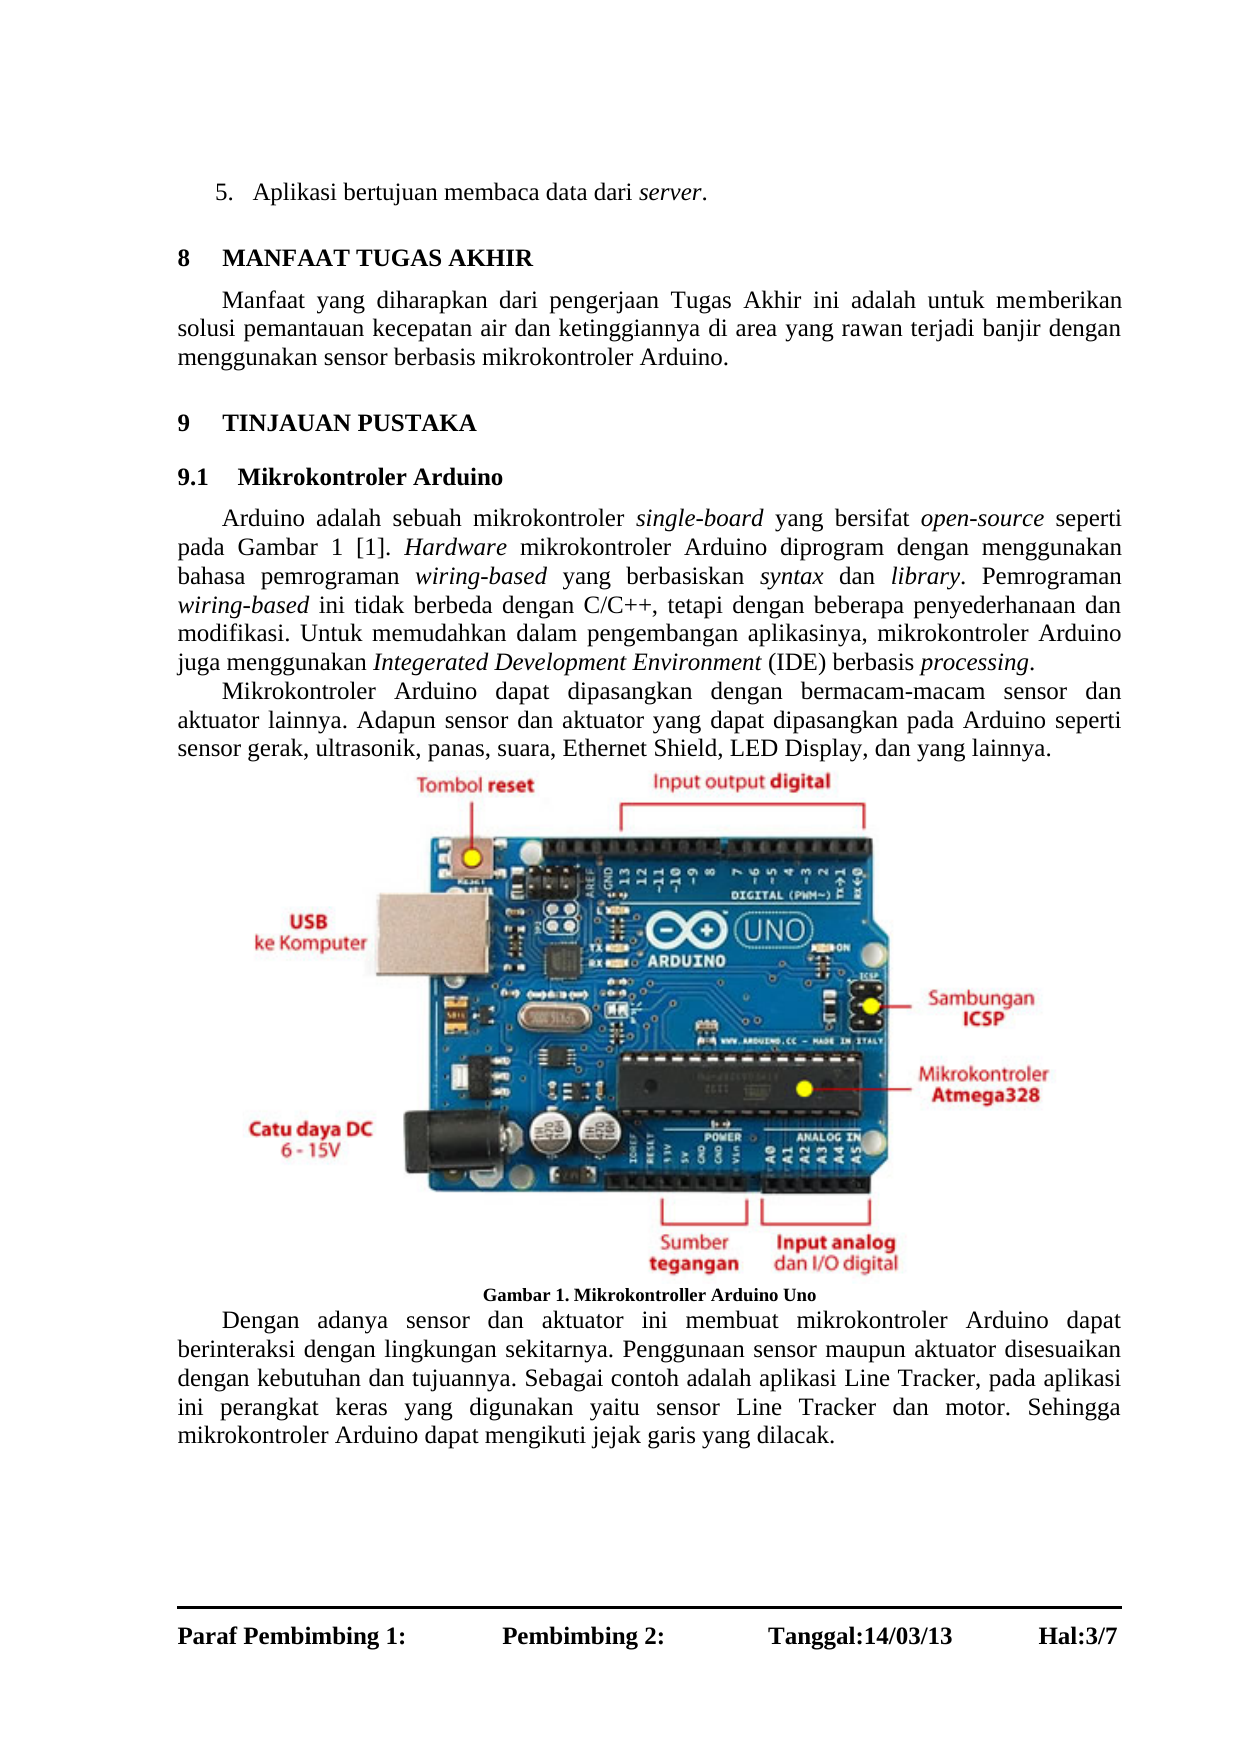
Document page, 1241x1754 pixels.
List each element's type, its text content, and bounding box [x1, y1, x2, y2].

subtitle Mikrokontroler Arduino [177, 462, 1122, 491]
text Mikrokontroler Arduino dapat dipasangkan dengan bermacam-macam sensor dan aktuator lainnya. Adapun sensor dan aktuator yang dapat dipasangkan pada Arduino seperti sensor gerak, ultrasonik, panas, suara, Ethernet Shield, LED Display, dan yang lainnya. [177, 676, 1122, 762]
subtitle MANFAAT TUGAS AKHIR [177, 243, 1122, 272]
text Manfaat yang diharapkan dari pengerjaan Tugas Akhir ini adalah untuk memberikan solusi pemantauan kecepatan air dan ketinggiannya di area yang rawan terjadi banjir dengan menggunakan sensor berbasis mikrokontroler Arduino. [177, 285, 1122, 371]
picture [242, 762, 1057, 1284]
subtitle TINJAUAN PUSTAKA [177, 408, 1122, 437]
text Gambar 1. Mikrokontroller Arduino Uno [177, 1284, 1122, 1306]
text Arduino adalah sebuah mikrokontroler single-board yang bersifat open-source seperti pada Gambar 1 [1]. Hardware mikrokontroler Arduino diprogram dengan menggunakan bahasa pemrograman wiring-based yang berbasiskan syntax dan library. Pemrograman wiring-based ini tidak berbeda dengan C/C++, tetapi dengan beberapa penyederhanaan dan modifikasi. Untuk memudahkan dalam pengembangan aplikasinya, mikrokontroler Arduino juga menggunakan Integerated Development Environment (IDE) berbasis processing. [177, 503, 1122, 676]
list Aplikasi bertujuan membaca data dari server. [215, 177, 1122, 206]
text Dengan adanya sensor dan aktuator ini membuat mikrokontroler Arduino dapat berinteraksi dengan lingkungan sekitarnya. Penggunaan sensor maupun aktuator disesuaikan dengan kebutuhan dan tujuannya. Sebagai contoh adalah aplikasi Line Tracker, pada aplikasi ini perangkat keras yang digunakan yaitu sensor Line Tracker dan motor. Sehingga mikrokontroler Arduino dapat mengikuti jejak garis yang dilacak. [177, 1306, 1122, 1449]
